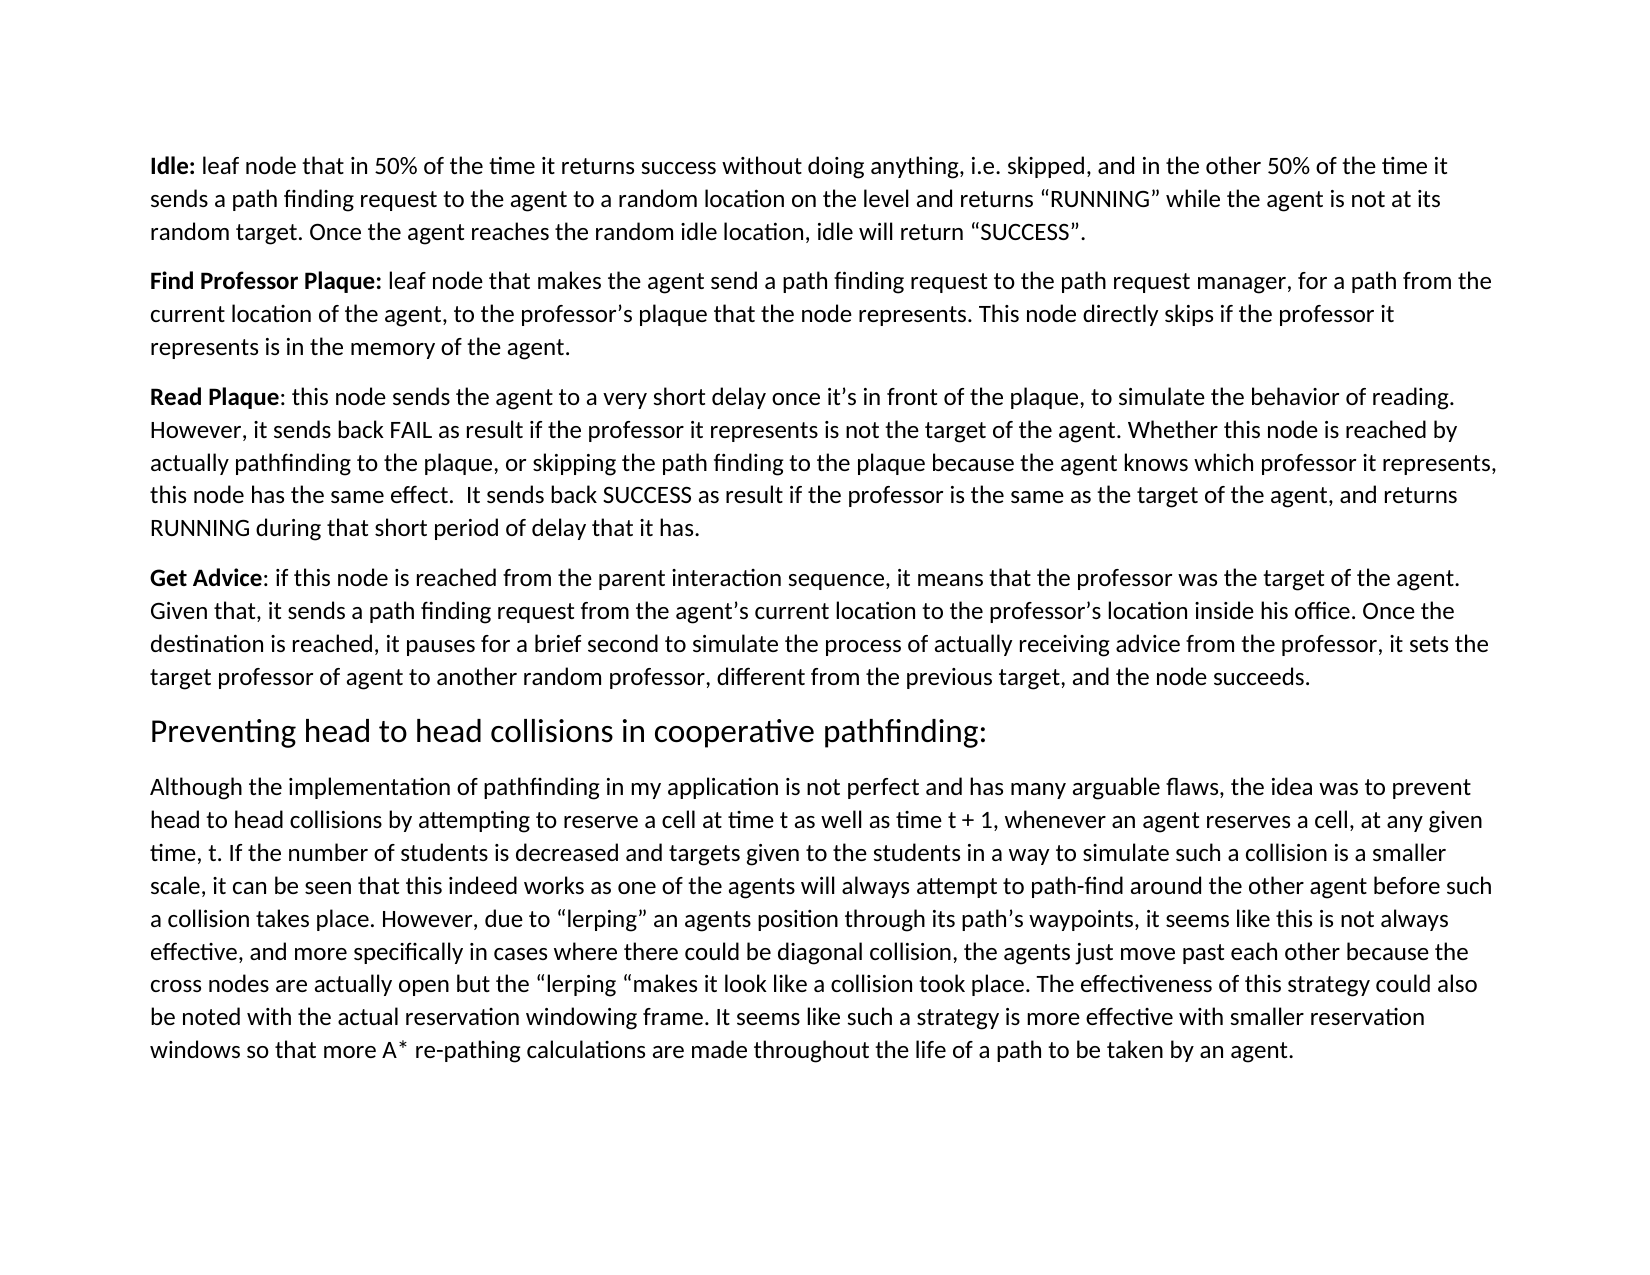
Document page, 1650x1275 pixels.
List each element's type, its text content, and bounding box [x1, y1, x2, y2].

text Preventing head to head collisions in cooperative pathfinding: [150, 710, 1500, 751]
text Find Professor Plaque: leaf node that makes the agent send a path finding request to the path request manager, for a path from the current location of the agent, to the professor’s plaque that the node represents. This node directly skips if the professor it represents is in the memory of the agent. [150, 265, 1500, 362]
text Read Plaque: this node sends the agent to a very short delay once it’s in front of the plaque, to simulate the behavior of reading. However, it sends back FAIL as result if the professor it represents is not the target of the agent. Whether this node is reached by actually pathfinding to the plaque, or skipping the path finding to the plaque because the agent knows which professor it represents, this node has the same effect. It sends back SUCCESS as result if the professor is the same as the target of the agent, and returns RUNNING during that short period of delay that it has. [150, 381, 1500, 543]
text Get Advice: if this node is reached from the parent interaction sequence, it means that the professor was the target of the agent. Given that, it sends a path finding request from the agent’s current location to the professor’s location inside his office. Once the destination is reached, it pauses for a brief second to simulate the process of actually receiving advice from the professor, it sets the target professor of agent to another random professor, different from the previous target, and the node succeeds. [150, 562, 1500, 691]
text Although the implementation of pathfinding in my application is not perfect and has many arguable flaws, the idea was to prevent head to head collisions by attempting to reserve a cell at time t as well as time t + 1, whenever an agent reserves a cell, at any given time, t. If the number of students is decreased and targets given to the students in a way to simulate such a collision is a smaller scale, it can be seen that this indeed works as one of the agents will always attempt to path-find around the other agent before such a collision takes place. However, due to “lerping” an agents position through its path’s waypoints, it seems like this is not always effective, and more specifically in cases where there could be diagonal collision, the agents just move past each other because the cross nodes are actually open but the “lerping “makes it look like a collision took place. The effectiveness of this strategy could also be noted with the actual reservation windowing frame. It seems like such a strategy is more effective with smaller reservation windows so that more A* re-pathing calculations are made throughout the life of a path to be taken by an agent. [150, 771, 1500, 1065]
text Idle: leaf node that in 50% of the time it returns success without doing anything, i.e. skipped, and in the other 50% of the time it sends a path finding request to the agent to a random location on the level and returns “RUNNING” while the agent is not at its random target. Once the agent reaches the random idle location, idle will return “SUCCESS”. [150, 150, 1500, 246]
